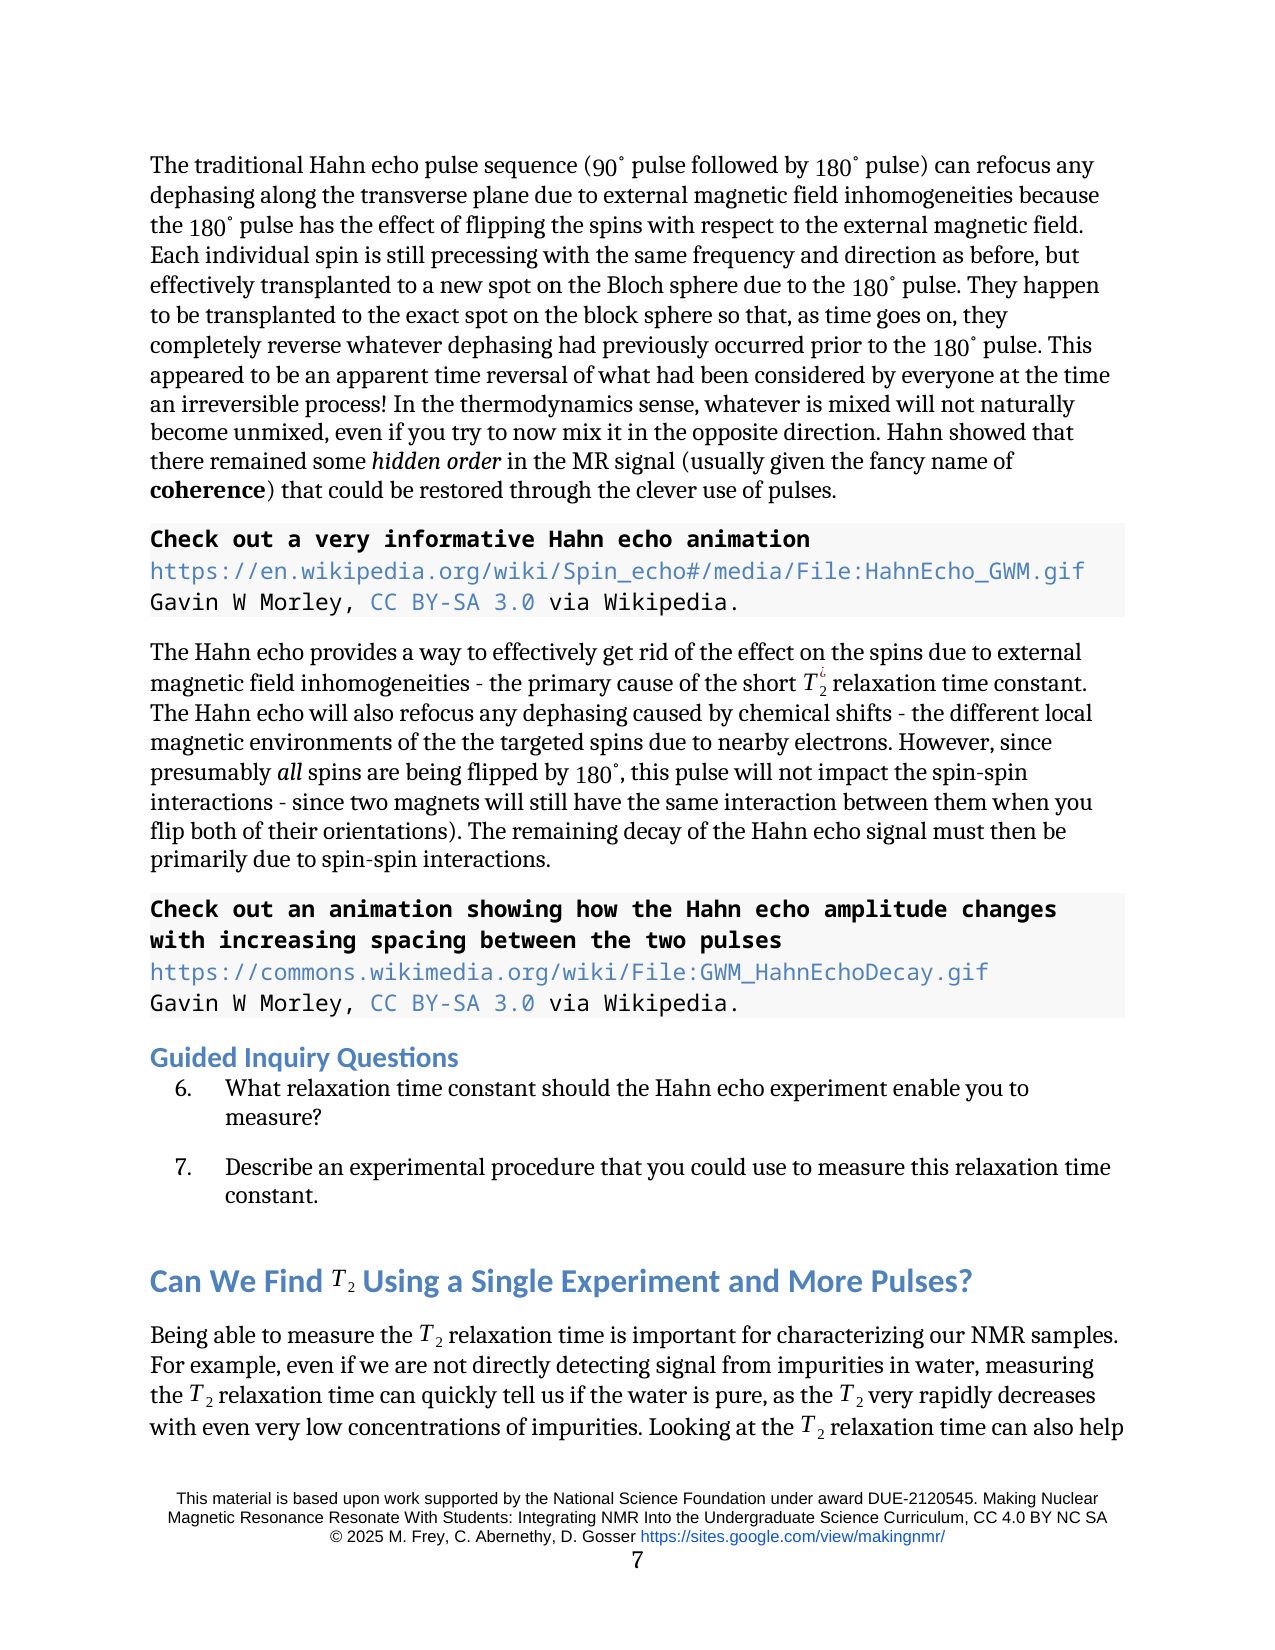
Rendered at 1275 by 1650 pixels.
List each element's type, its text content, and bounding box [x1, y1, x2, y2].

text The Hahn echo provides a way to effectively get rid of the effect on the spins due to external magnetic field inhomogeneities - the primary cause of the short relaxation time constant. The Hahn echo will also refocus any dephasing caused by chemical shifts - the different local magnetic environments of the the targeted spins due to nearby electrons. However, since presumably all spins are being flipped by , this pulse will not impact the spin-spin interactions - since two magnets will still have the same interaction between them when you flip both of their orientations). The remaining decay of the Hahn echo signal must then be primarily due to spin-spin interactions. [150, 638, 1125, 874]
text Check out an animation showing how the Hahn echo amplitude changes with increasing spacing between the two pulses https://commons.wikimedia.org/wiki/File:GWM_HahnEchoDecay.gif Gavin W Morley, CC BY-SA 3.0 via Wikipedia. [150, 893, 1125, 1018]
list What relaxation time constant should the Hahn echo experiment enable you to measure? [175, 1074, 1125, 1132]
subtitle Can We Find Using a Single Experiment and More Pulses? [150, 1260, 1125, 1301]
subtitle Guided Inquiry Questions [150, 1039, 1125, 1074]
list Describe an experimental procedure that you could use to measure this relaxation time constant. [175, 1153, 1125, 1210]
text Check out a very informative Hahn echo animation https://en.wikipedia.org/wiki/Spin_echo#/media/File:HahnEcho_GWM.gif Gavin W Morley, CC BY-SA 3.0 via Wikipedia. [150, 523, 1125, 617]
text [150, 1320, 1125, 1442]
text The traditional Hahn echo pulse sequence ( pulse followed by pulse) can refocus any dephasing along the transverse plane due to external magnetic field inhomogeneities because the pulse has the effect of flipping the spins with respect to the external magnetic field. Each individual spin is still precessing with the same frequency and direction as before, but effectively transplanted to a new spot on the Bloch sphere due to the pulse. They happen to be transplanted to the exact spot on the block sphere so that, as time goes on, they completely reverse whatever dephasing had previously occurred prior to the pulse. This appeared to be an apparent time reversal of what had been considered by everyone at the time an irreversible process! In the thermodynamics sense, whatever is mixed will not naturally become unmixed, even if you try to now mix it in the opposite direction. Hahn showed that there remained some hidden order in the MR signal (usually given the fancy name of coherence) that could be restored through the clever use of pulses. [150, 150, 1125, 504]
